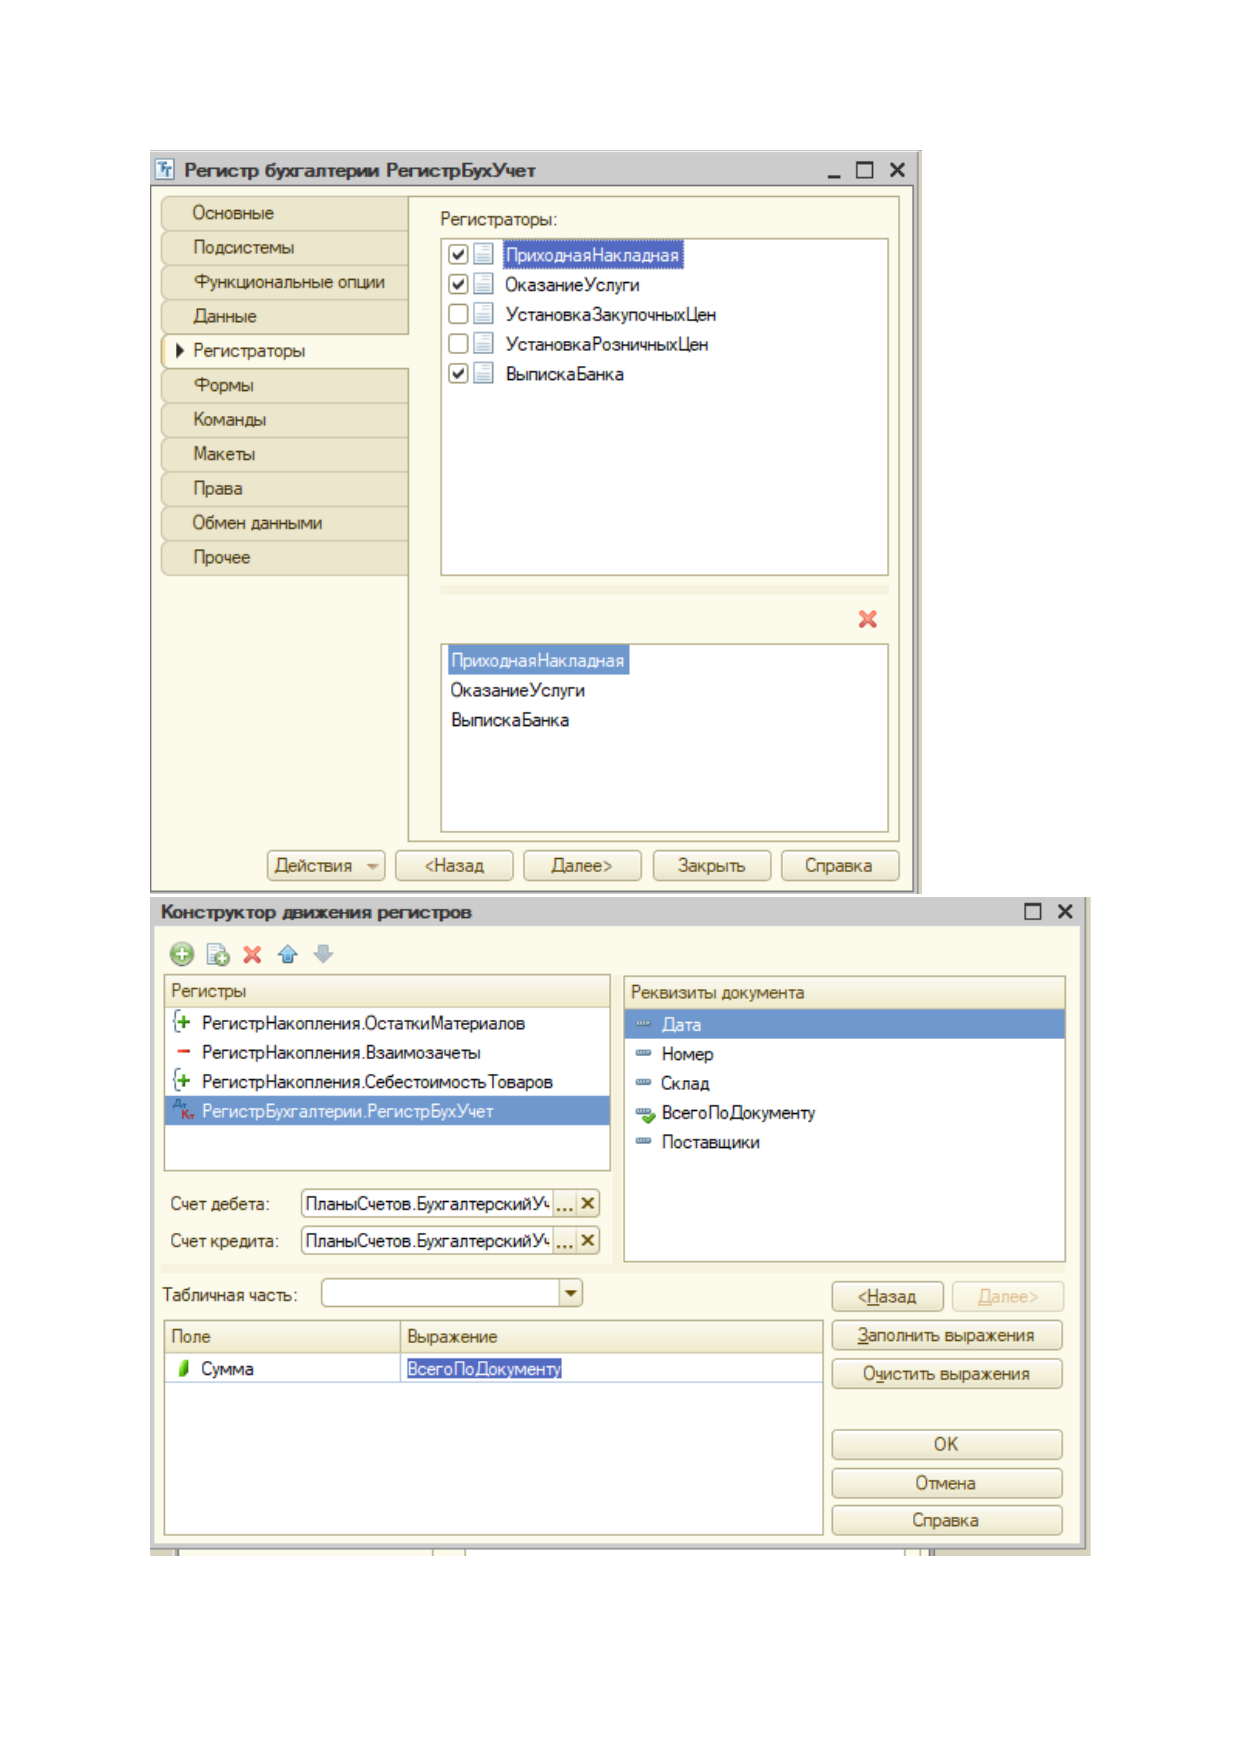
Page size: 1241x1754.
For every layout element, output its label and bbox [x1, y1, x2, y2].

picture [150, 150, 922, 894]
picture [150, 897, 1091, 1556]
